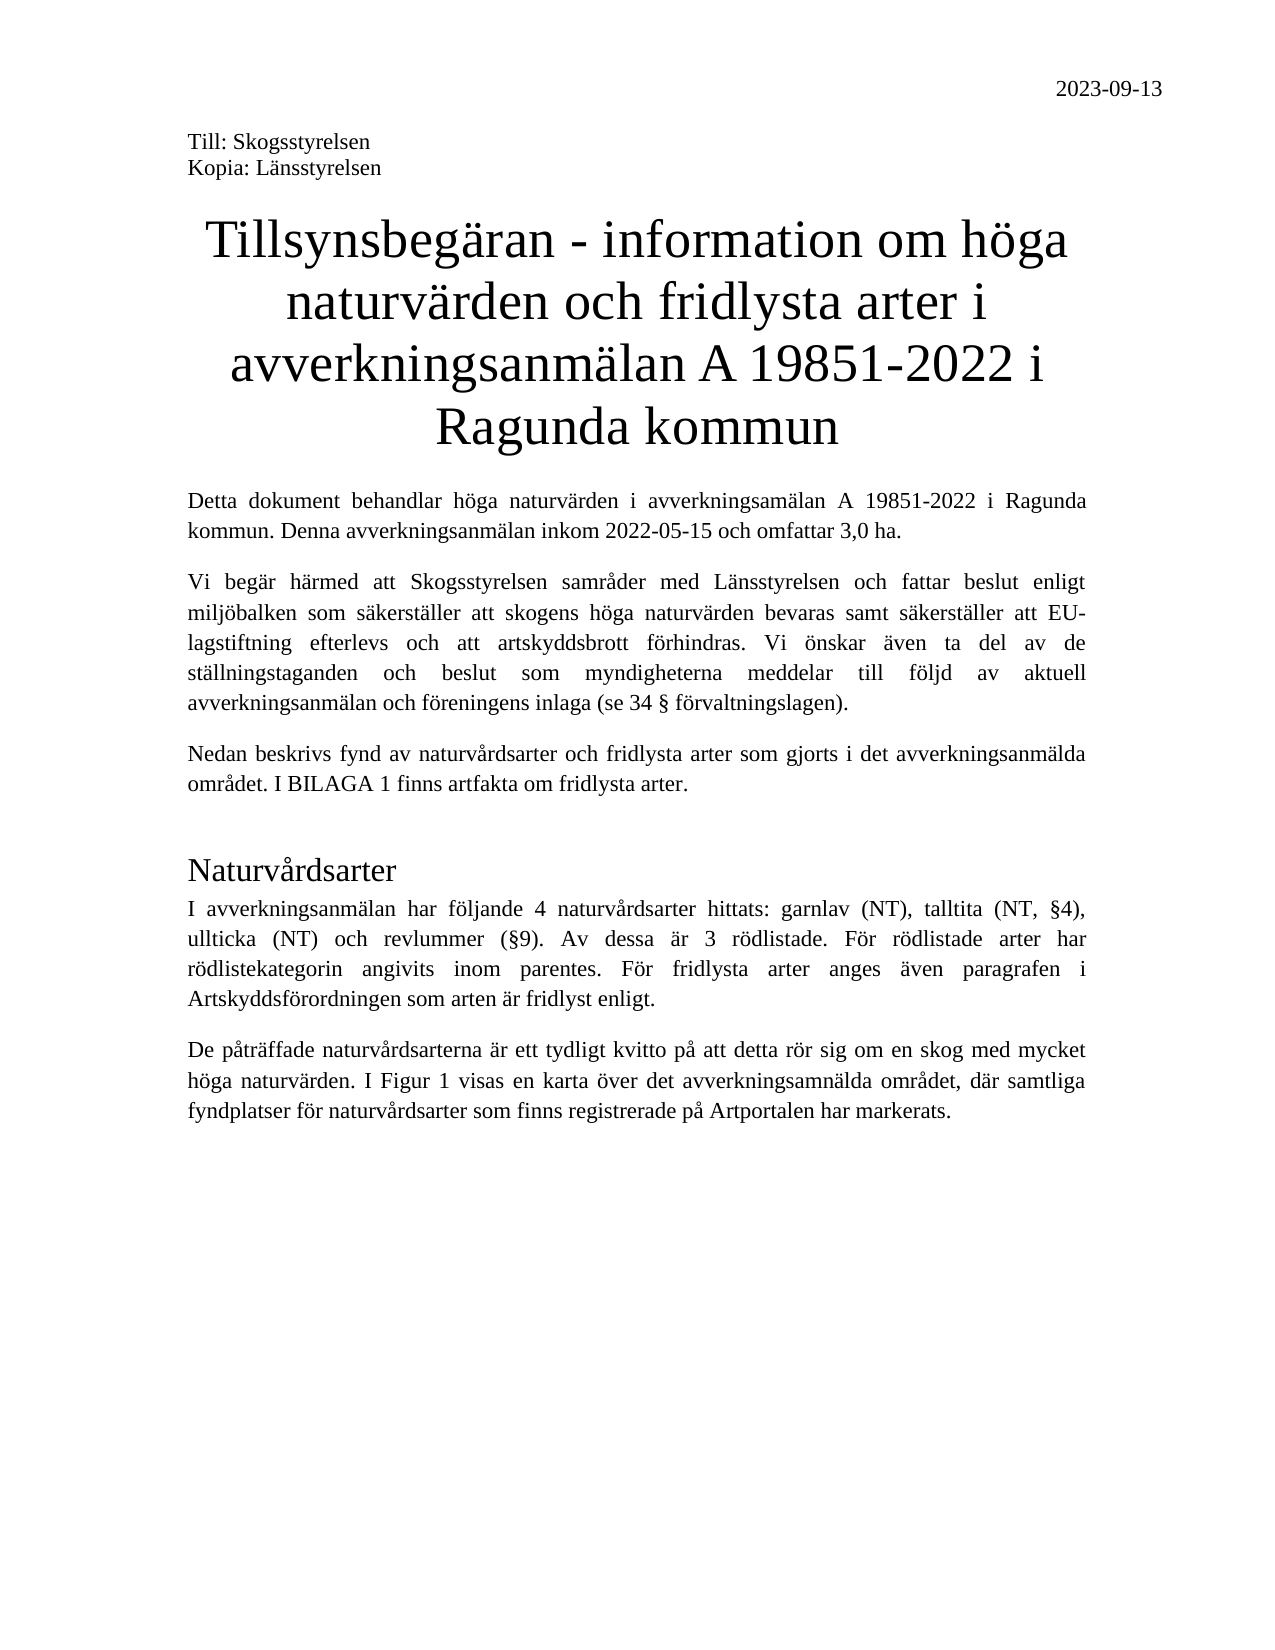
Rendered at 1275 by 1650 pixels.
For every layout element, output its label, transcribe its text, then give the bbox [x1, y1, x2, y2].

text De påträffade naturvårdsarterna är ett tydligt kvitto på att detta rör sig om en skog med mycket höga naturvärden. I Figur 1 visas en karta över det avverkningsamnälda området, där samtliga fyndplatser för naturvårdsarter som finns registrerade på Artportalen har markerats. [187, 1036, 1087, 1123]
text Vi begär härmed att Skogsstyrelsen samråder med Länsstyrelsen och fattar beslut enligt miljöbalken som säkerställer att skogens höga naturvärden bevaras samt säkerställer att EU-lagstiftning efterlevs och att artskyddsbrott förhindras. Vi önskar även ta del av de ställningstaganden och beslut som myndigheterna meddelar till följd av aktuell avverkningsanmälan och föreningens inlaga (se 34 § förvaltningslagen). [187, 568, 1087, 716]
text Detta dokument behandlar höga naturvärden i avverkningsamälan A 19851-2022 i Ragunda kommun. Denna avverkningsanmälan inkom 2022-05-15 och omfattar 3,0 ha. [187, 487, 1087, 544]
title Tillsynsbegäran - information om höga naturvärden och fridlysta arter i avverkningsanmälan A 19851-2022 i Ragunda kommun [187, 207, 1087, 456]
subtitle Naturvårdsarter [187, 851, 1087, 889]
text Nedan beskrivs fynd av naturvårdsarter och fridlysta arter som gjorts i det avverkningsanmälda området. I BILAGA 1 finns artfakta om fridlysta arter. [187, 740, 1087, 797]
text I avverkningsanmälan har följande 4 naturvårdsarter hittats: garnlav (NT), talltita (NT, §4), ullticka (NT) och revlummer (§9). Av dessa är 3 rödlistade. För rödlistade arter har rödlistekategorin angivits inom parentes. För fridlysta arter anges även paragrafen i Artskyddsförordningen som arten är fridlyst enligt. [187, 895, 1087, 1012]
